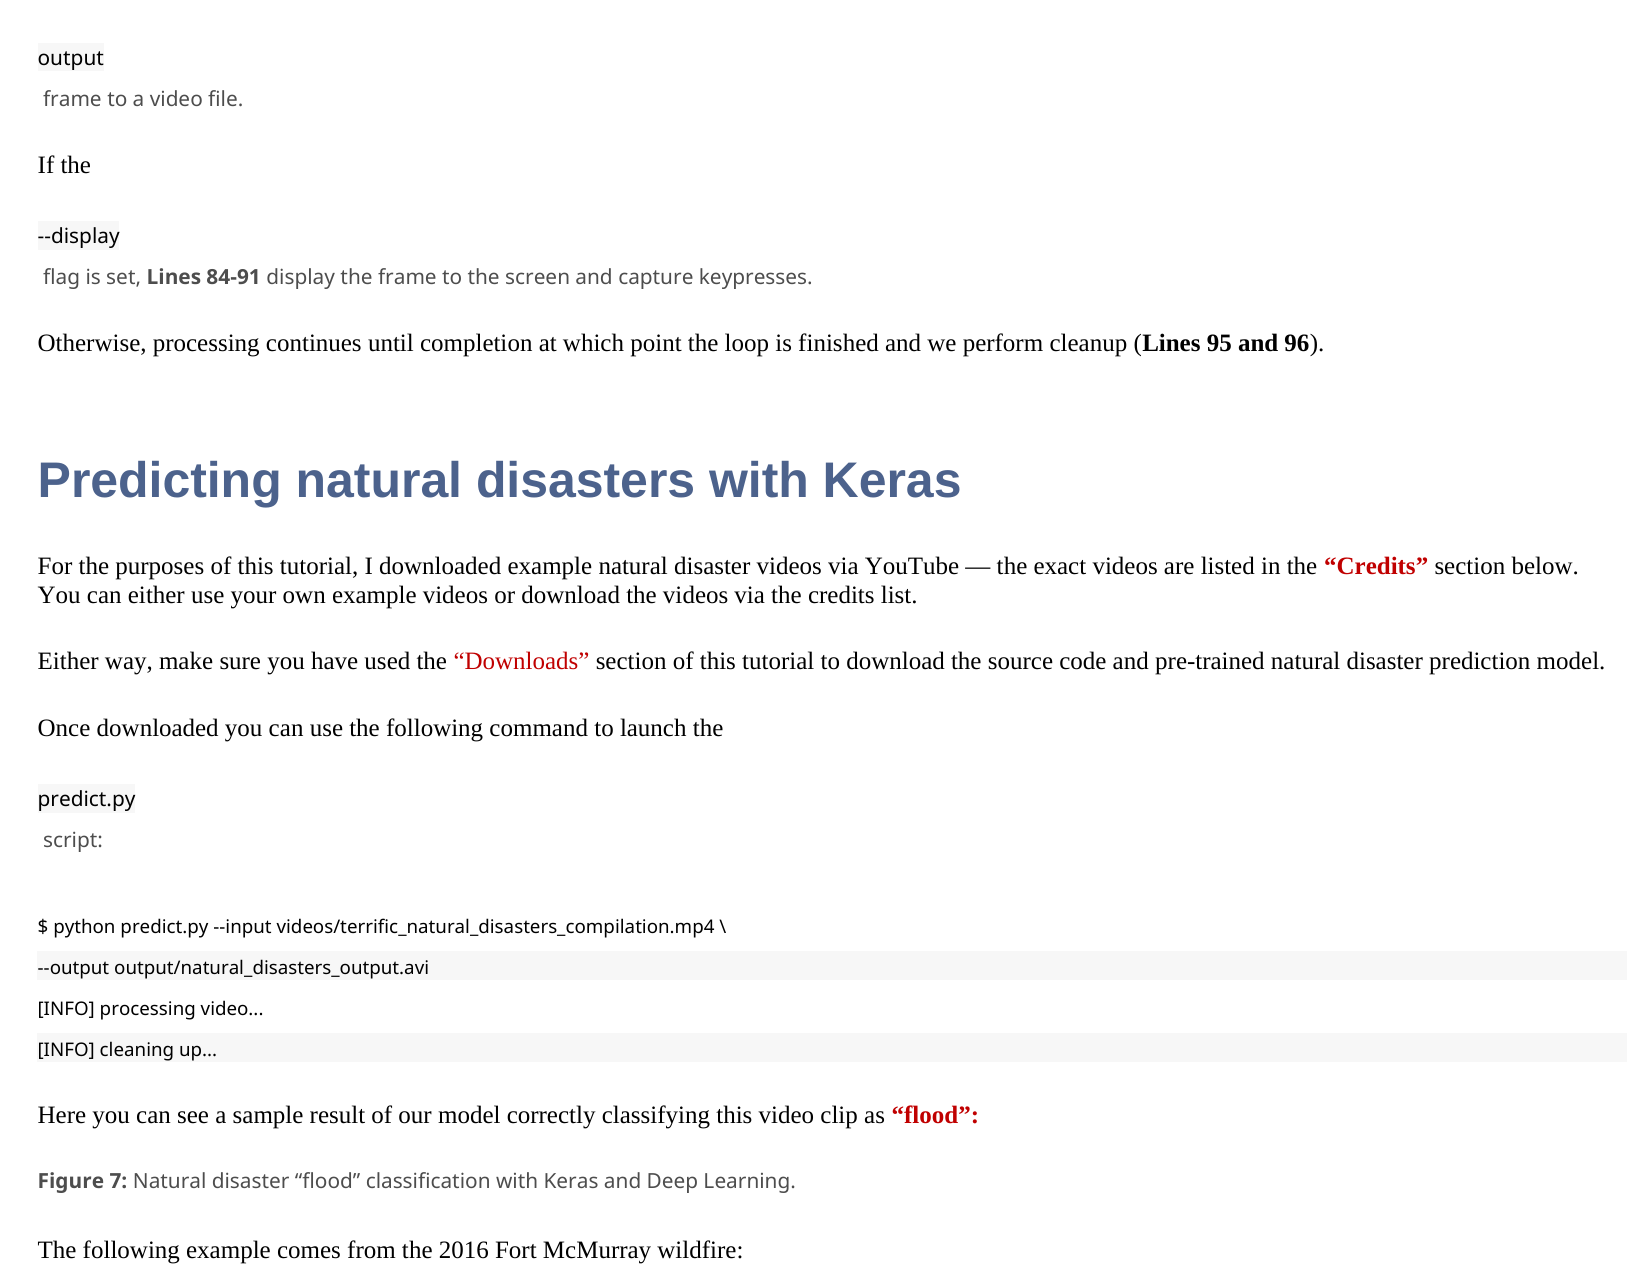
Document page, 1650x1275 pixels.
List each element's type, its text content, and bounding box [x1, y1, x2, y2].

text --display [37, 216, 1627, 250]
text $ python predict.py --input videos/terrific_natural_disasters_compilation.mp4 \ [37, 910, 1627, 938]
text output [37, 37, 1627, 71]
text [INFO] cleaning up... [37, 1033, 1627, 1062]
subtitle Predicting natural disasters with Keras [37, 451, 1627, 508]
text [INFO] processing video... [37, 992, 1627, 1021]
text Either way, make sure you have used the “Downloads” section of this tutorial to download the source code and pre-trained natural disaster prediction model. [37, 646, 1627, 675]
text script: [37, 825, 1627, 853]
text Otherwise, processing continues until completion at which point the loop is finished and we perform cleanup (Lines 95 and 96). [37, 328, 1627, 357]
text If the [37, 150, 1627, 178]
text flag is set, Lines 84-91 display the frame to the screen and capture keypresses. [37, 262, 1627, 291]
text Here you can see a sample result of our model correctly classifying this video clip as “flood”: [37, 1100, 1627, 1128]
text The following example comes from the 2016 Fort McMurray wildfire: [37, 1235, 1627, 1263]
text frame to a video file. [37, 84, 1627, 112]
text Figure 7: Natural disaster “flood” classification with Keras and Deep Learning. [37, 1166, 1627, 1194]
text predict.py [37, 779, 1627, 813]
text For the purposes of this tutorial, I downloaded example natural disaster videos via YouTube — the exact videos are listed in the “Credits” section below. You can either use your own example videos or download the videos via the credits list. [37, 551, 1627, 609]
text --output output/natural_disasters_output.avi [37, 951, 1627, 980]
text Once downloaded you can use the following command to launch the [37, 713, 1627, 741]
